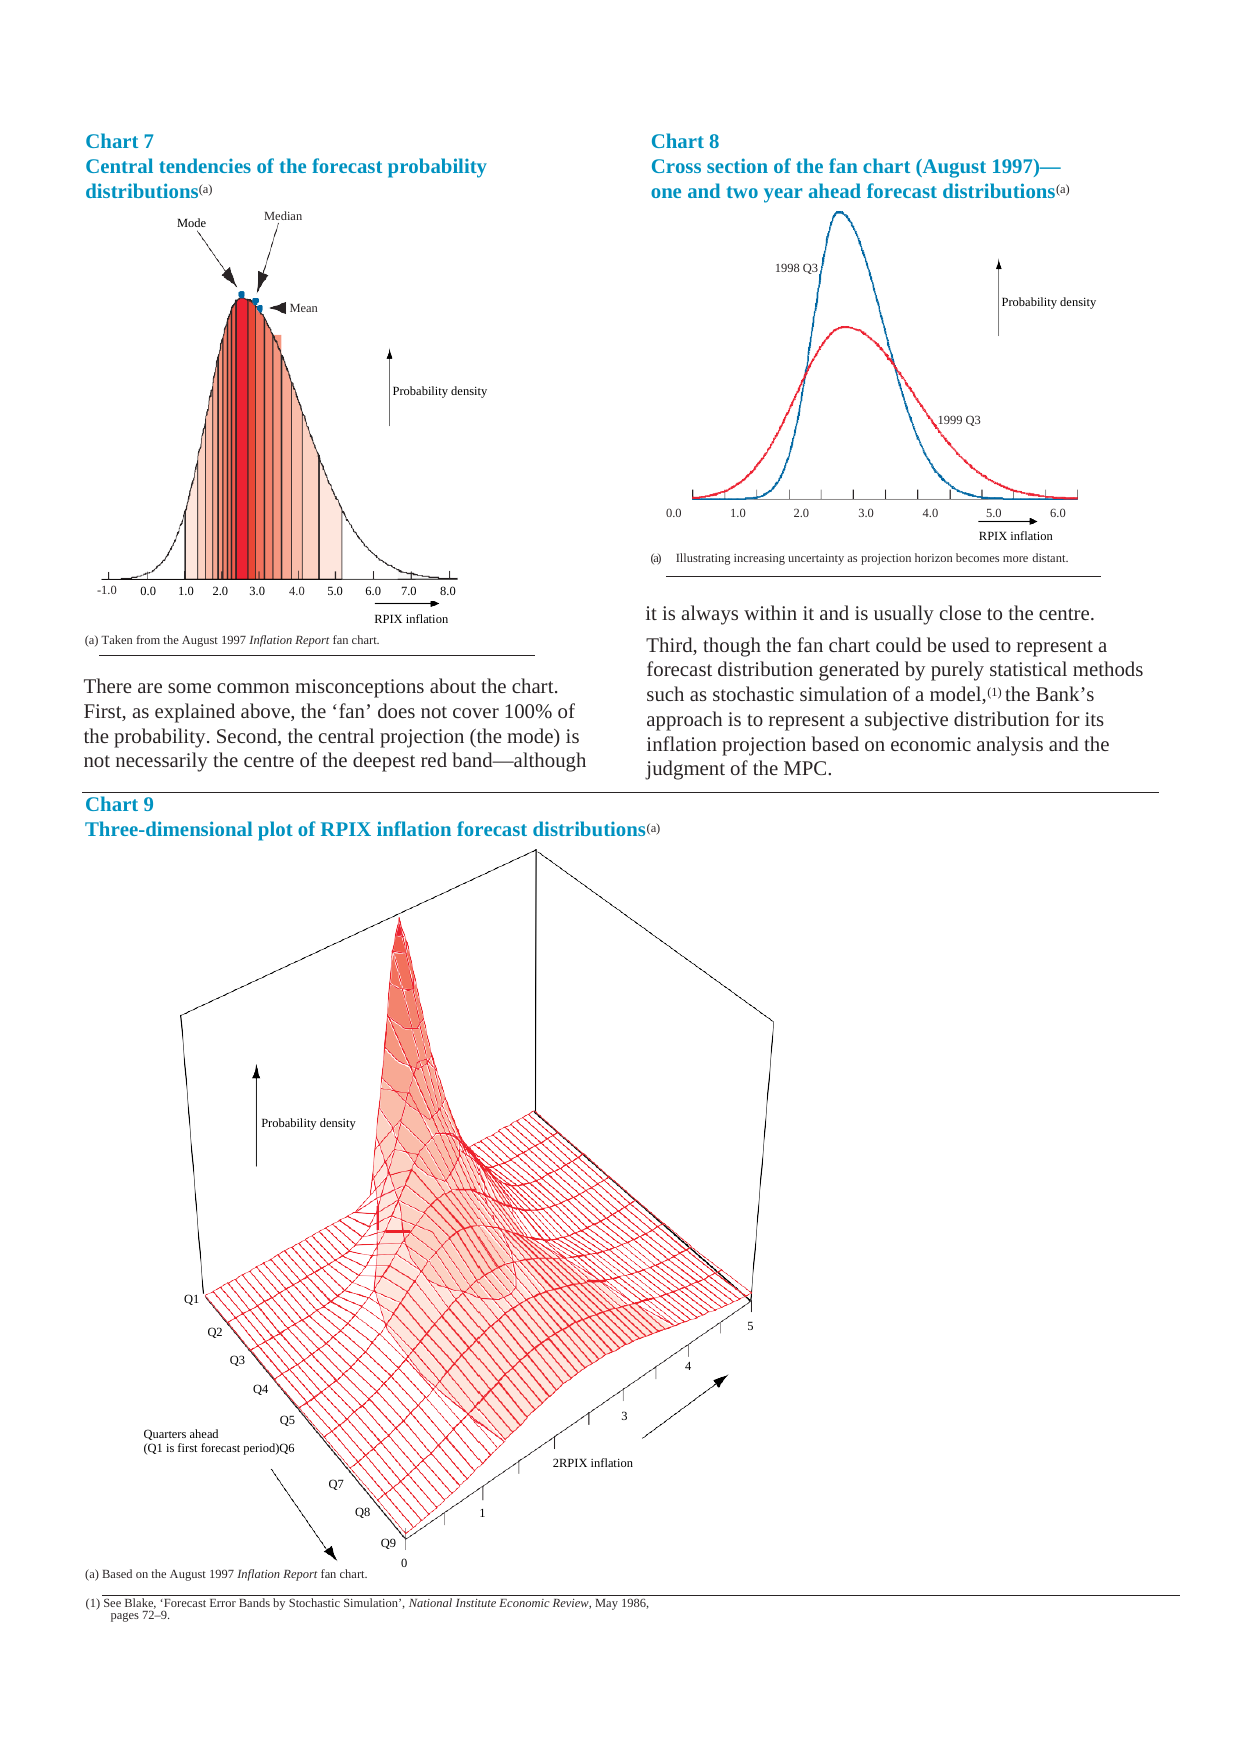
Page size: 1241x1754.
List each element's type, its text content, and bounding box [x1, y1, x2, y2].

text Third, though the fan chart could be used to represent a forecast distribution generated by purely statistical methods such as stochastic simulation of a model,(1) the Bank’s approach is to represent a subjective distribution for its inflation projection based on economic analysis and the judgment of the MPC. [646, 633, 1169, 780]
picture [97, 543, 490, 583]
text There are some common misconceptions about the chart. First, as explained above, the ‘fan’ does not cover 100% of the probability. Second, the central projection (the mode) is not necessarily the centre of the deepest red band—although [83, 674, 595, 772]
subtitle Three-dimensional plot of RPIX inflation forecast distributions(a) [85, 817, 1173, 841]
subtitle Chart 7 [85, 129, 493, 153]
text (1) See Blake, ‘Forecast Error Bands by Stochastic Simulation’, National Institute Economic Review, May 1986, pages 72–9. [85, 1597, 676, 1622]
text 3.0 [249, 583, 265, 598]
picture [94, 822, 100, 834]
picture [374, 601, 440, 607]
text RPIX inflation [69, 529, 1053, 543]
text 4.0 [289, 583, 304, 598]
text 0.0 1.0 2.0 3.0 4.0 5.0 6.0 [666, 506, 1173, 520]
text Central tendencies of the forecast probability distributions(a) [85, 154, 489, 203]
picture [692, 211, 1078, 500]
text 1.0 [178, 583, 194, 598]
picture [97, 222, 490, 529]
list Illustrating increasing uncertainty as projection horizon becomes more distant. [650, 551, 1173, 565]
subtitle Chart 9 [85, 793, 595, 816]
text Chart 8 [651, 129, 1173, 153]
text RPIX inflation [374, 612, 460, 626]
picture [978, 518, 1038, 525]
text it is always within it and is usually close to the centre. [645, 601, 1173, 624]
text 2.0 [212, 583, 228, 598]
text Cross section of the fan chart (August 1997)— one and two year ahead forecast distributions(a) [651, 154, 1091, 203]
text (a) Based on the August 1997 Inflation Report fan chart. [85, 841, 1173, 1581]
text 0.0 [140, 583, 156, 598]
text (a) Taken from the August 1997 Inflation Report fan chart. [84, 633, 595, 647]
text -1.0 [97, 583, 117, 597]
text 5.0 6.0 7.0 8.0 [327, 583, 460, 598]
